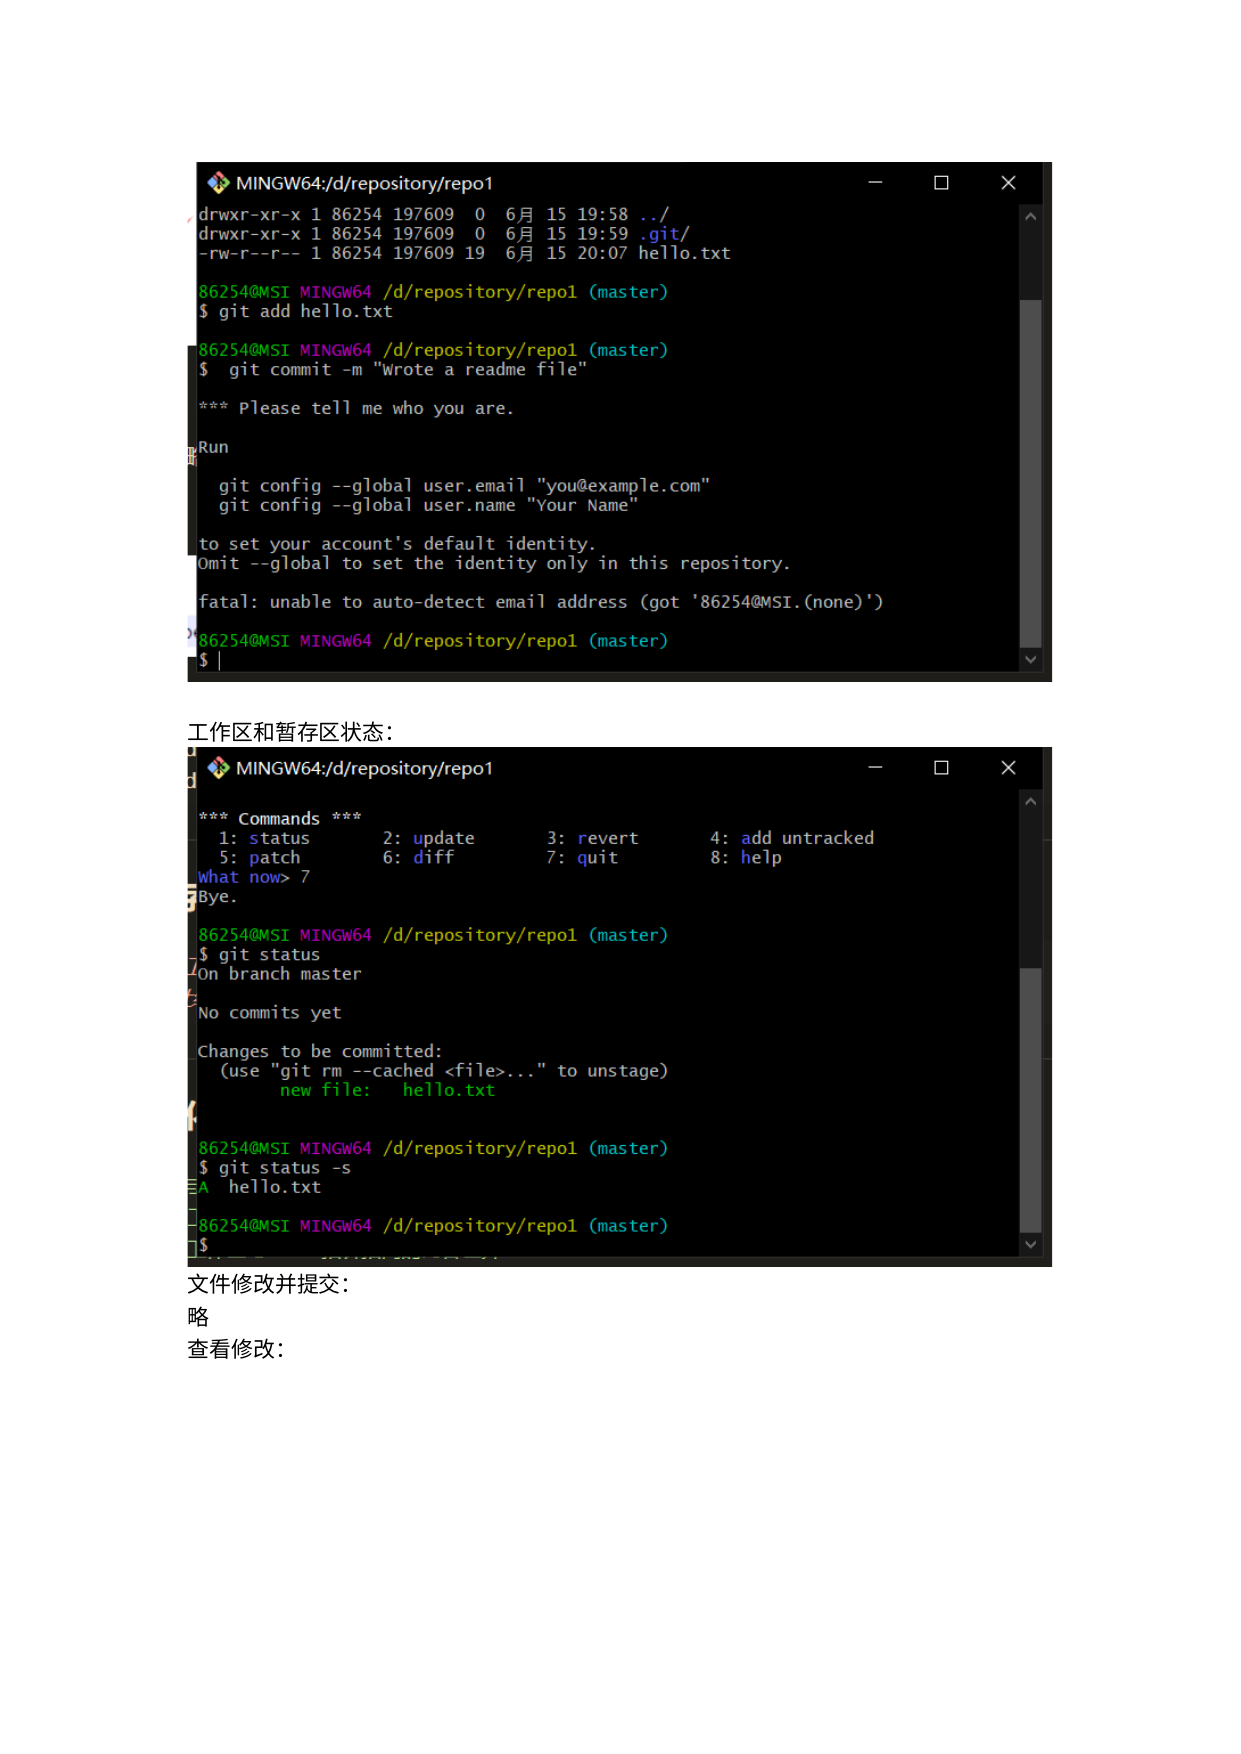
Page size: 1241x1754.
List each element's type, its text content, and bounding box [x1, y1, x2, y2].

text 查看修改： [187, 1332, 1053, 1364]
text 略 [187, 1299, 1053, 1332]
picture [187, 747, 1053, 1267]
picture [187, 162, 1053, 682]
text 工作区和暂存区状态： [187, 714, 1053, 747]
text 文件修改并提交： [187, 1267, 1053, 1299]
